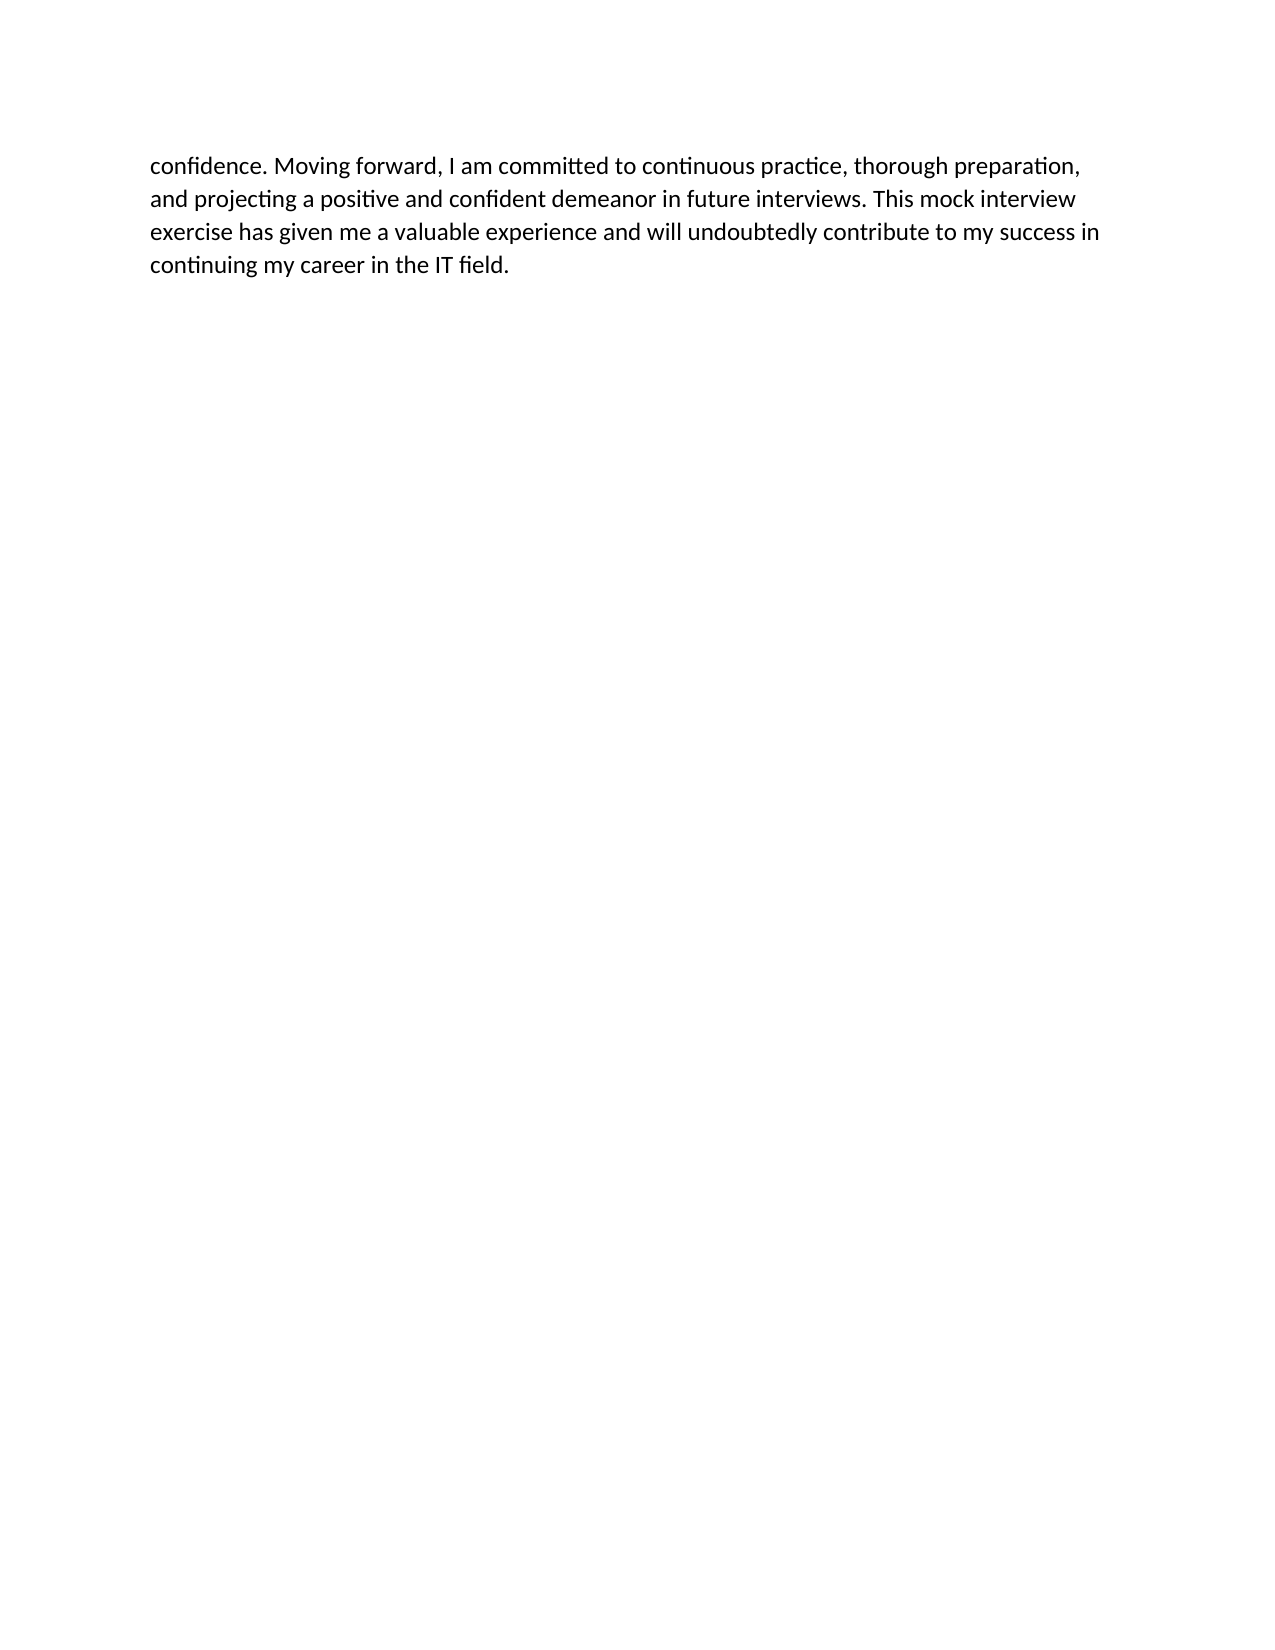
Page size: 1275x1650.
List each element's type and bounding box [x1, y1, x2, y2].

text [150, 150, 1125, 279]
